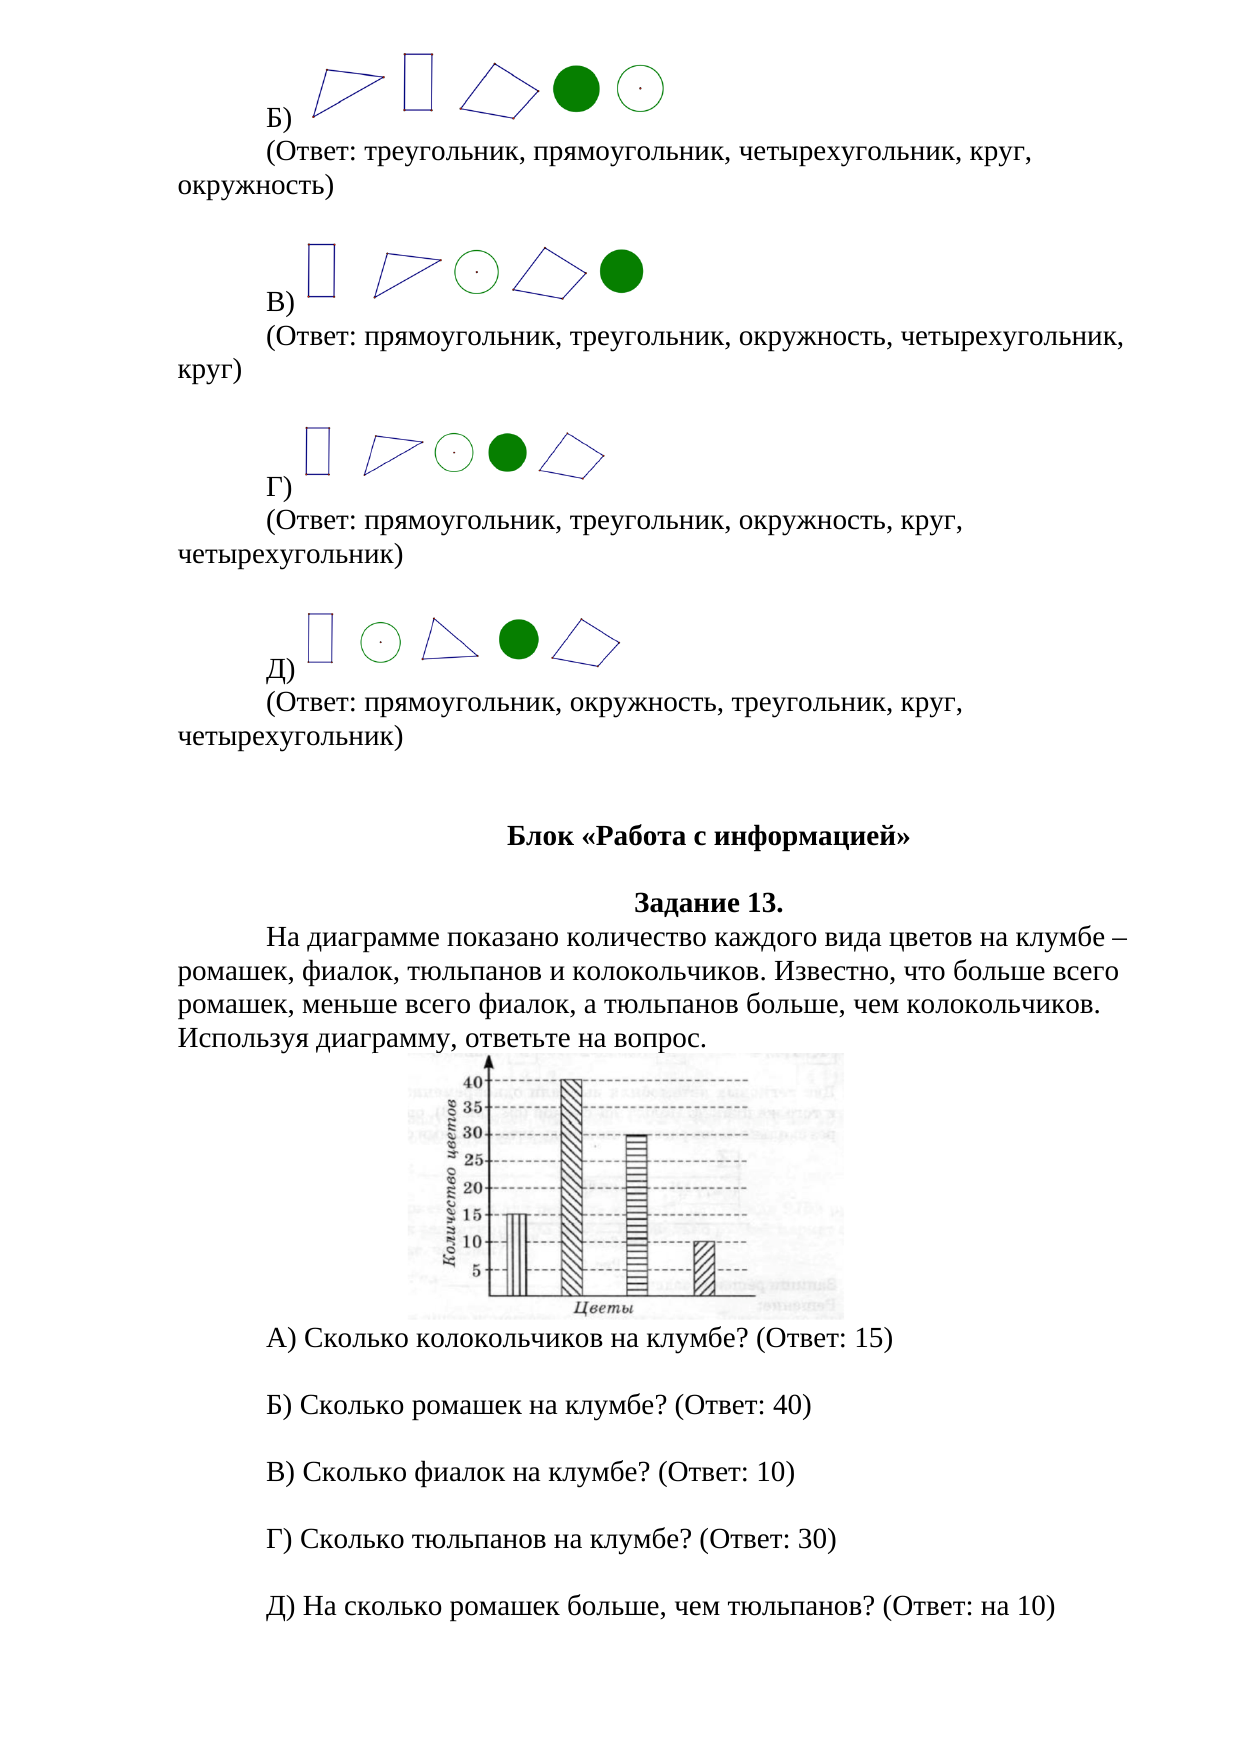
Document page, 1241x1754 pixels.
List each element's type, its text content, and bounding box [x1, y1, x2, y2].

text Г) Сколько тюльпанов на клумбе? (Ответ: 30) [177, 1521, 1152, 1555]
picture [295, 234, 655, 312]
text Д) На сколько ромашек больше, чем тюльпанов? (Ответ: на 10) [177, 1588, 1152, 1622]
text (Ответ: прямоугольник, окружность, треугольник, круг, четырехугольник) [177, 684, 1152, 751]
picture [292, 49, 678, 128]
text (Ответ: прямоугольник, треугольник, окружность, четырехугольник, круг) [177, 318, 1152, 385]
picture [295, 603, 637, 678]
text (Ответ: прямоугольник, треугольник, окружность, круг, четырехугольник) [177, 502, 1152, 569]
list На диаграмме показано количество каждого вида цветов на клумбе – ромашек, фиалок, тюльпанов и колокольчиков. Известно, что больше всего ромашек, меньше всего фиалок, а тюльпанов больше, чем колокольчиков. Используя диаграмму, ответьте на вопрос. [177, 919, 1152, 1053]
picture [372, 1053, 1045, 1320]
text Блок «Работа с информацией» [177, 818, 1152, 852]
text Задание 13. [177, 886, 1152, 919]
picture [292, 418, 627, 497]
text (Ответ: треугольник, прямоугольник, четырехугольник, круг, окружность) [177, 133, 1152, 201]
text Б) Сколько ромашек на клумбе? (Ответ: 40) [177, 1387, 1152, 1421]
text А) Сколько колокольчиков на клумбе? (Ответ: 15) [177, 1320, 1152, 1353]
text В) Сколько фиалок на клумбе? (Ответ: 10) [177, 1454, 1152, 1488]
